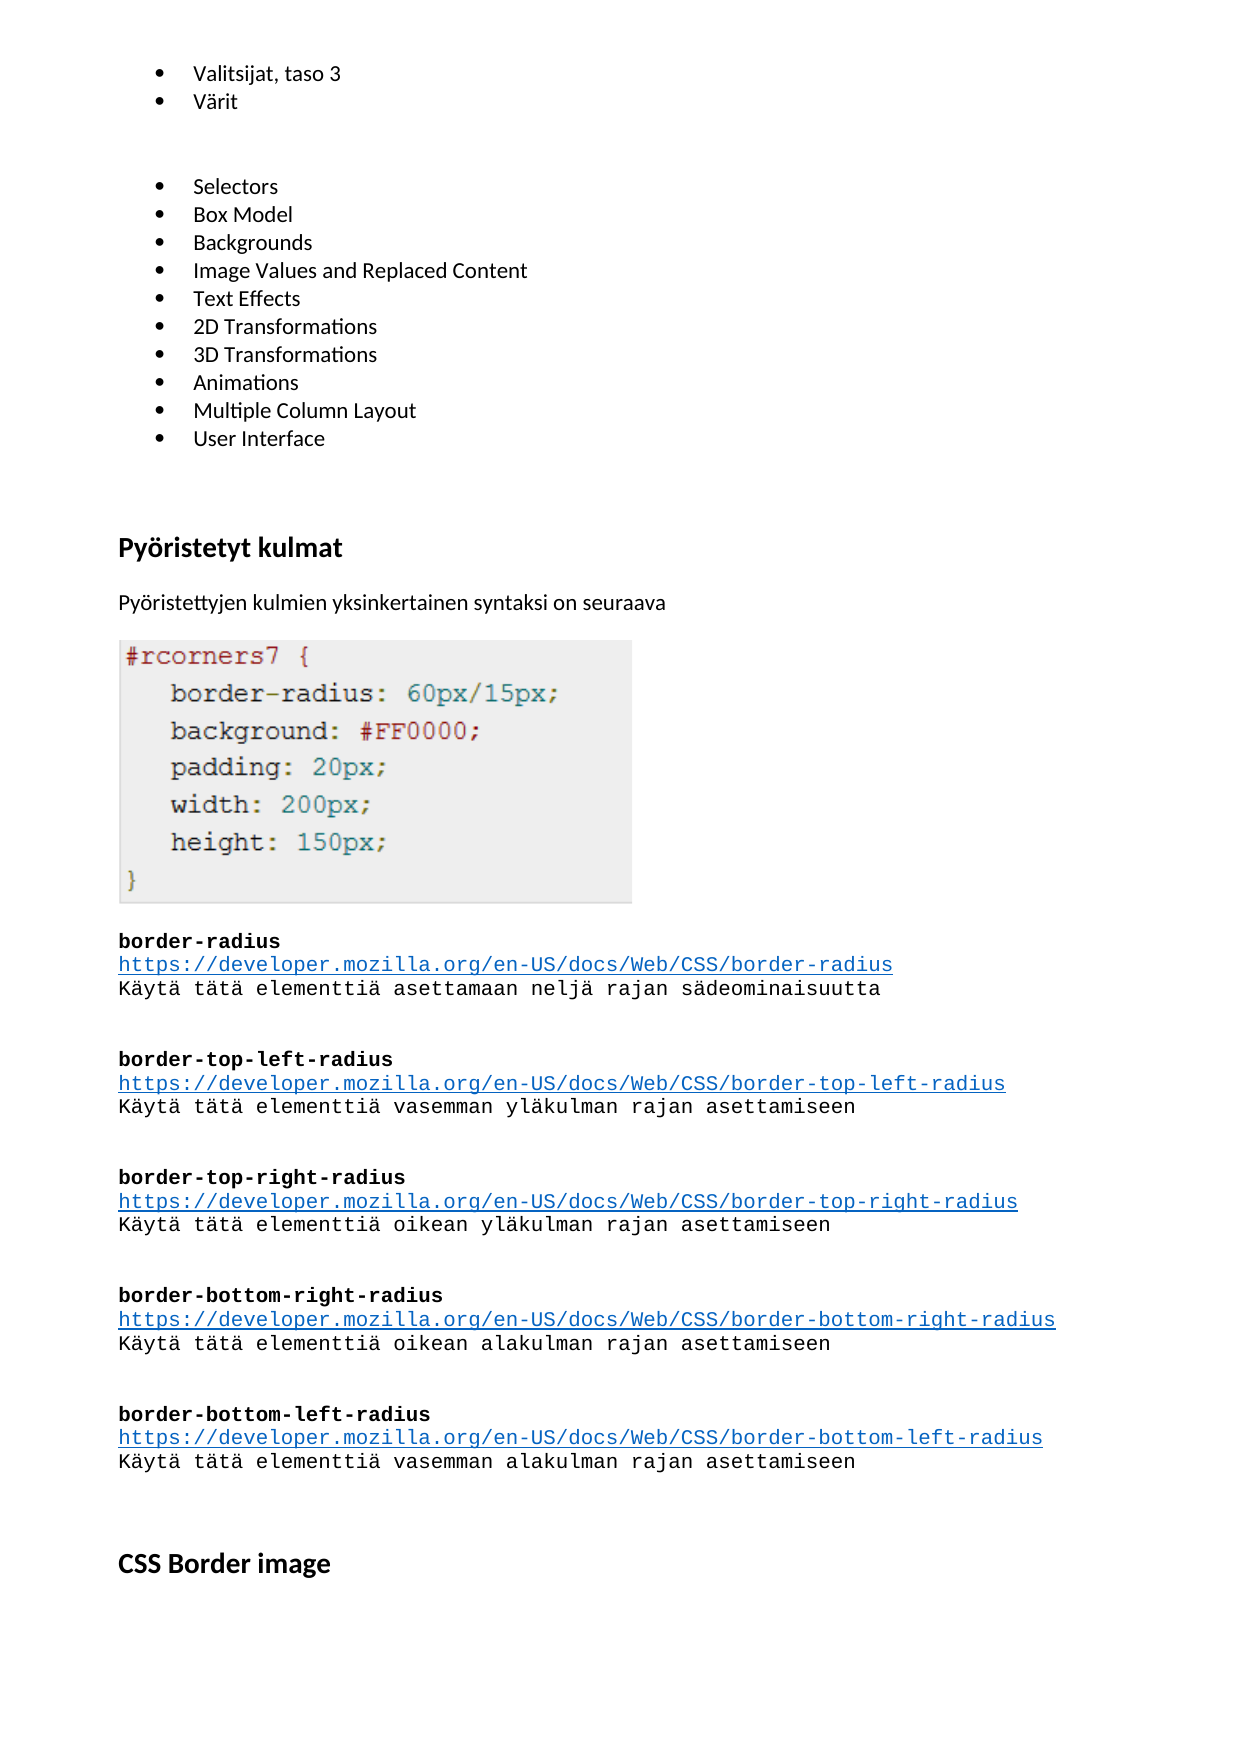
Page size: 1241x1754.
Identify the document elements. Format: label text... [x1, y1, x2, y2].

text Käytä tätä elementtiä oikean alakulman rajan asettamiseen [118, 1333, 1152, 1356]
list 3D Transformations [156, 340, 1152, 368]
text https://developer.mozilla.org/en-US/docs/Web/CSS/border-bottom-right-radius [118, 1309, 1152, 1333]
text https://developer.mozilla.org/en-US/docs/Web/CSS/border-bottom-left-radius [118, 1427, 1152, 1451]
text Käytä tätä elementtiä vasemman alakulman rajan asettamiseen [118, 1451, 1152, 1474]
text Pyöristetyt kulmat [118, 529, 1152, 564]
text Käytä tätä elementtiä oikean yläkulman rajan asettamiseen [118, 1214, 1152, 1238]
text border-top-left-radius [118, 1049, 1152, 1073]
list Valitsijat, taso 3 [156, 59, 1152, 87]
list Värit [156, 87, 1152, 115]
text border-bottom-left-radius [118, 1404, 1152, 1427]
text https://developer.mozilla.org/en-US/docs/Web/CSS/border-top-left-radius [118, 1073, 1152, 1096]
list Animations [156, 368, 1152, 396]
text border-top-right-radius [118, 1167, 1152, 1191]
text https://developer.mozilla.org/en-US/docs/Web/CSS/border-top-right-radius [118, 1191, 1152, 1214]
list 2D Transformations [156, 312, 1152, 340]
list User Interface [156, 424, 1152, 452]
picture [118, 640, 633, 907]
text border-radius [118, 931, 1152, 954]
list Box Model [156, 200, 1152, 228]
text Pyöristettyjen kulmien yksinkertainen syntaksi on seuraava [118, 588, 1152, 616]
list Multiple Column Layout [156, 396, 1152, 424]
text Käytä tätä elementtiä vasemman yläkulman rajan asettamiseen [118, 1096, 1152, 1120]
text border-bottom-right-radius [118, 1285, 1152, 1309]
text CSS Border image [118, 1546, 1152, 1581]
list Backgrounds [156, 228, 1152, 256]
list Text Effects [156, 284, 1152, 312]
list Image Values and Replaced Content [156, 256, 1152, 284]
text Käytä tätä elementtiä asettamaan neljä rajan sädeominaisuutta [118, 978, 1152, 1002]
text https://developer.mozilla.org/en-US/docs/Web/CSS/border-radius [118, 954, 1152, 978]
list Selectors [156, 172, 1152, 200]
